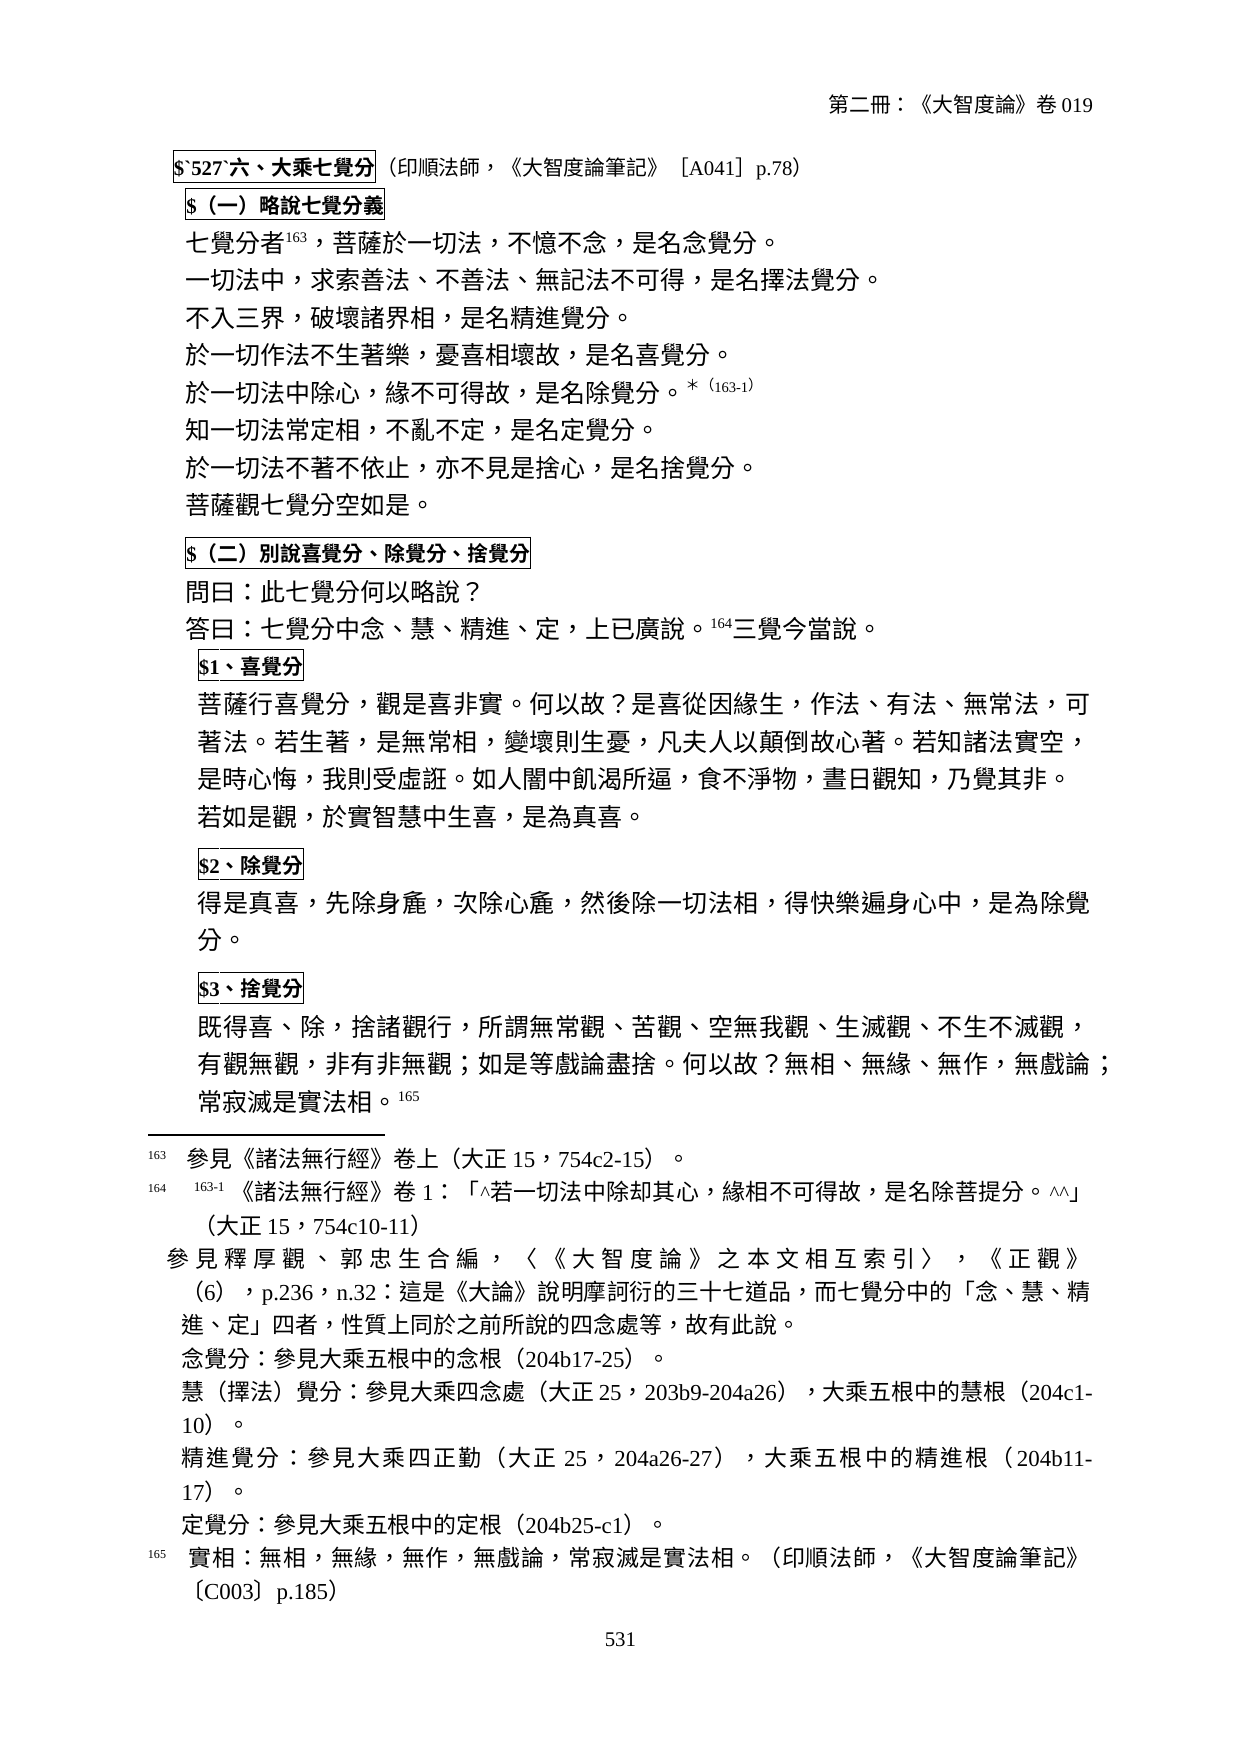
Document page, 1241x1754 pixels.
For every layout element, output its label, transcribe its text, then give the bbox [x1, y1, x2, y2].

text 問曰：此七覺分何以略說？ [185, 571, 1092, 609]
text 於一切作法不生著樂，憂喜相壞故，是名喜覺分。 [185, 335, 1092, 373]
text 知一切法常定相，不亂不定，是名定覺分。 [185, 410, 1092, 448]
text 七覺分者，菩薩於一切法，不憶不念，是名念覺分。 [185, 223, 1092, 260]
text $（一）略說七覺分義 [185, 185, 1092, 223]
text 菩薩行喜覺分，觀是喜非實。何以故？是喜從因緣生，作法、有法、無常法，可著法。若生著，是無常相，變壞則生憂，凡夫人以顛倒故心著。若知諸法實空，是時心悔，我則受虛誑。如人闇中飢渴所逼，食不淨物，晝日觀知，乃覺其非。 [198, 684, 1092, 796]
text $2、除覺分 [198, 845, 1092, 883]
text 既得喜、除，捨諸觀行，所謂無常觀、苦觀、空無我觀、生滅觀、不生不滅觀，有觀無觀，非有非無觀；如是等戲論盡捨。何以故？無相、無緣、無作，無戲論；常寂滅是實法相。 [198, 1006, 1092, 1119]
text 一切法中，求索善法、不善法、無記法不可得，是名擇法覺分。 [185, 260, 1092, 298]
text 答曰：七覺分中念、慧、精進、定，上已廣說。三覺今當說。 [185, 609, 1092, 646]
text 不入三界，破壞諸界相，是名精進覺分。 [185, 298, 1092, 335]
text 得是真喜，先除身麁，次除心麁，然後除一切法相，得快樂遍身心中，是為除覺分。 [198, 883, 1092, 958]
text $1、喜覺分 [198, 646, 1092, 684]
text $3、捨覺分 [198, 969, 1092, 1006]
text $（二）別說喜覺分、除覺分、捨覺分 [185, 534, 1092, 571]
text 於一切法中除心，緣不可得故，是名除覺分。＊（163-1） [185, 373, 1092, 410]
text 若如是觀，於實智慧中生喜，是為真喜。 [198, 796, 1092, 834]
text $`527`六、大乘七覺分（印順法師，《大智度論筆記》［A041］p.78） [173, 148, 1092, 185]
text 菩薩觀七覺分空如是。 [185, 485, 1092, 523]
text 於一切法不著不依止，亦不見是捨心，是名捨覺分。 [185, 448, 1092, 485]
